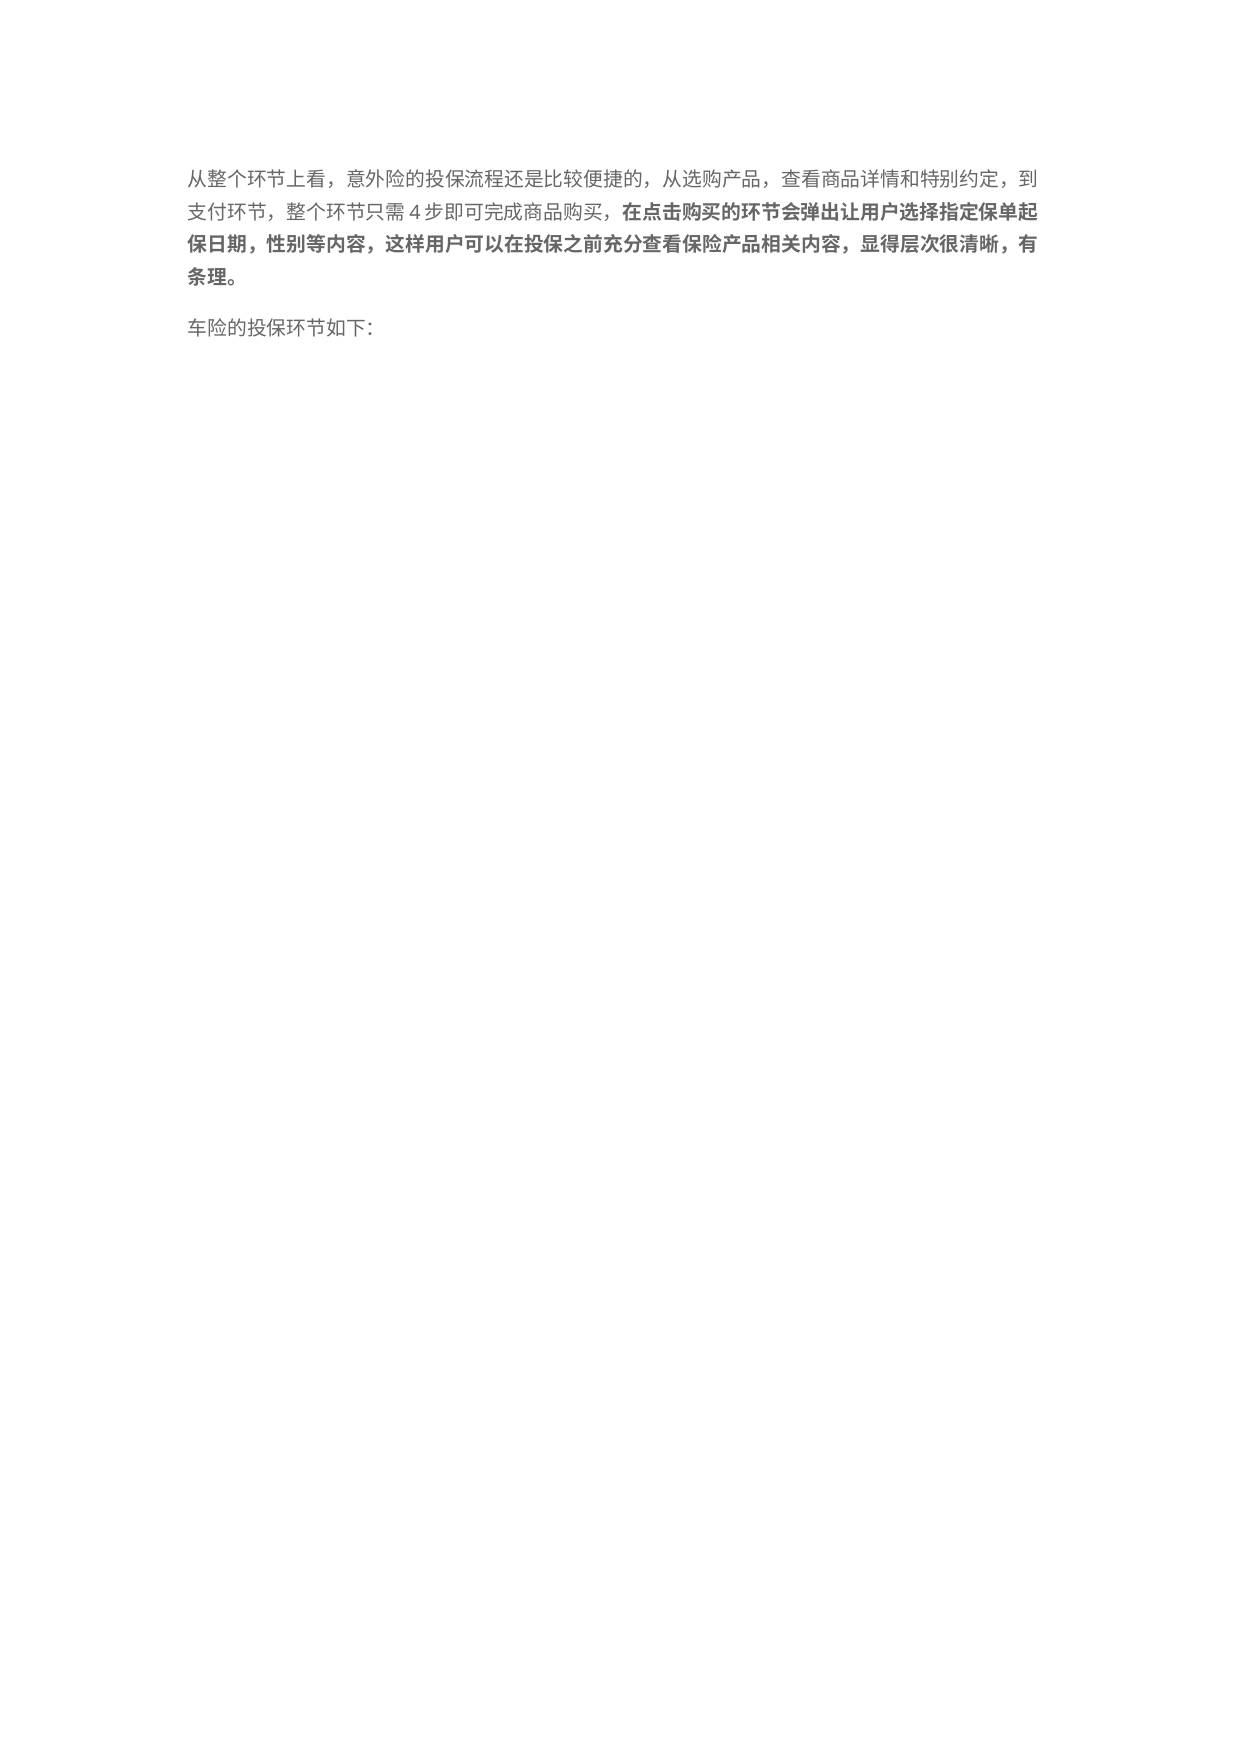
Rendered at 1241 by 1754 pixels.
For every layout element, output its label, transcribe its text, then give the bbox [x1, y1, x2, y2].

text 从整个环节上看，意外险的投保流程还是比较便捷的，从选购产品，查看商品详情和特别约定，到支付环节，整个环节只需4步即可完成商品购买，在点击购买的环节会弹出让用户选择指定保单起保日期，性别等内容，这样用户可以在投保之前充分查看保险产品相关内容，显得层次很清晰，有条理。 [187, 162, 1053, 292]
text 车险的投保环节如下： [187, 311, 1053, 343]
